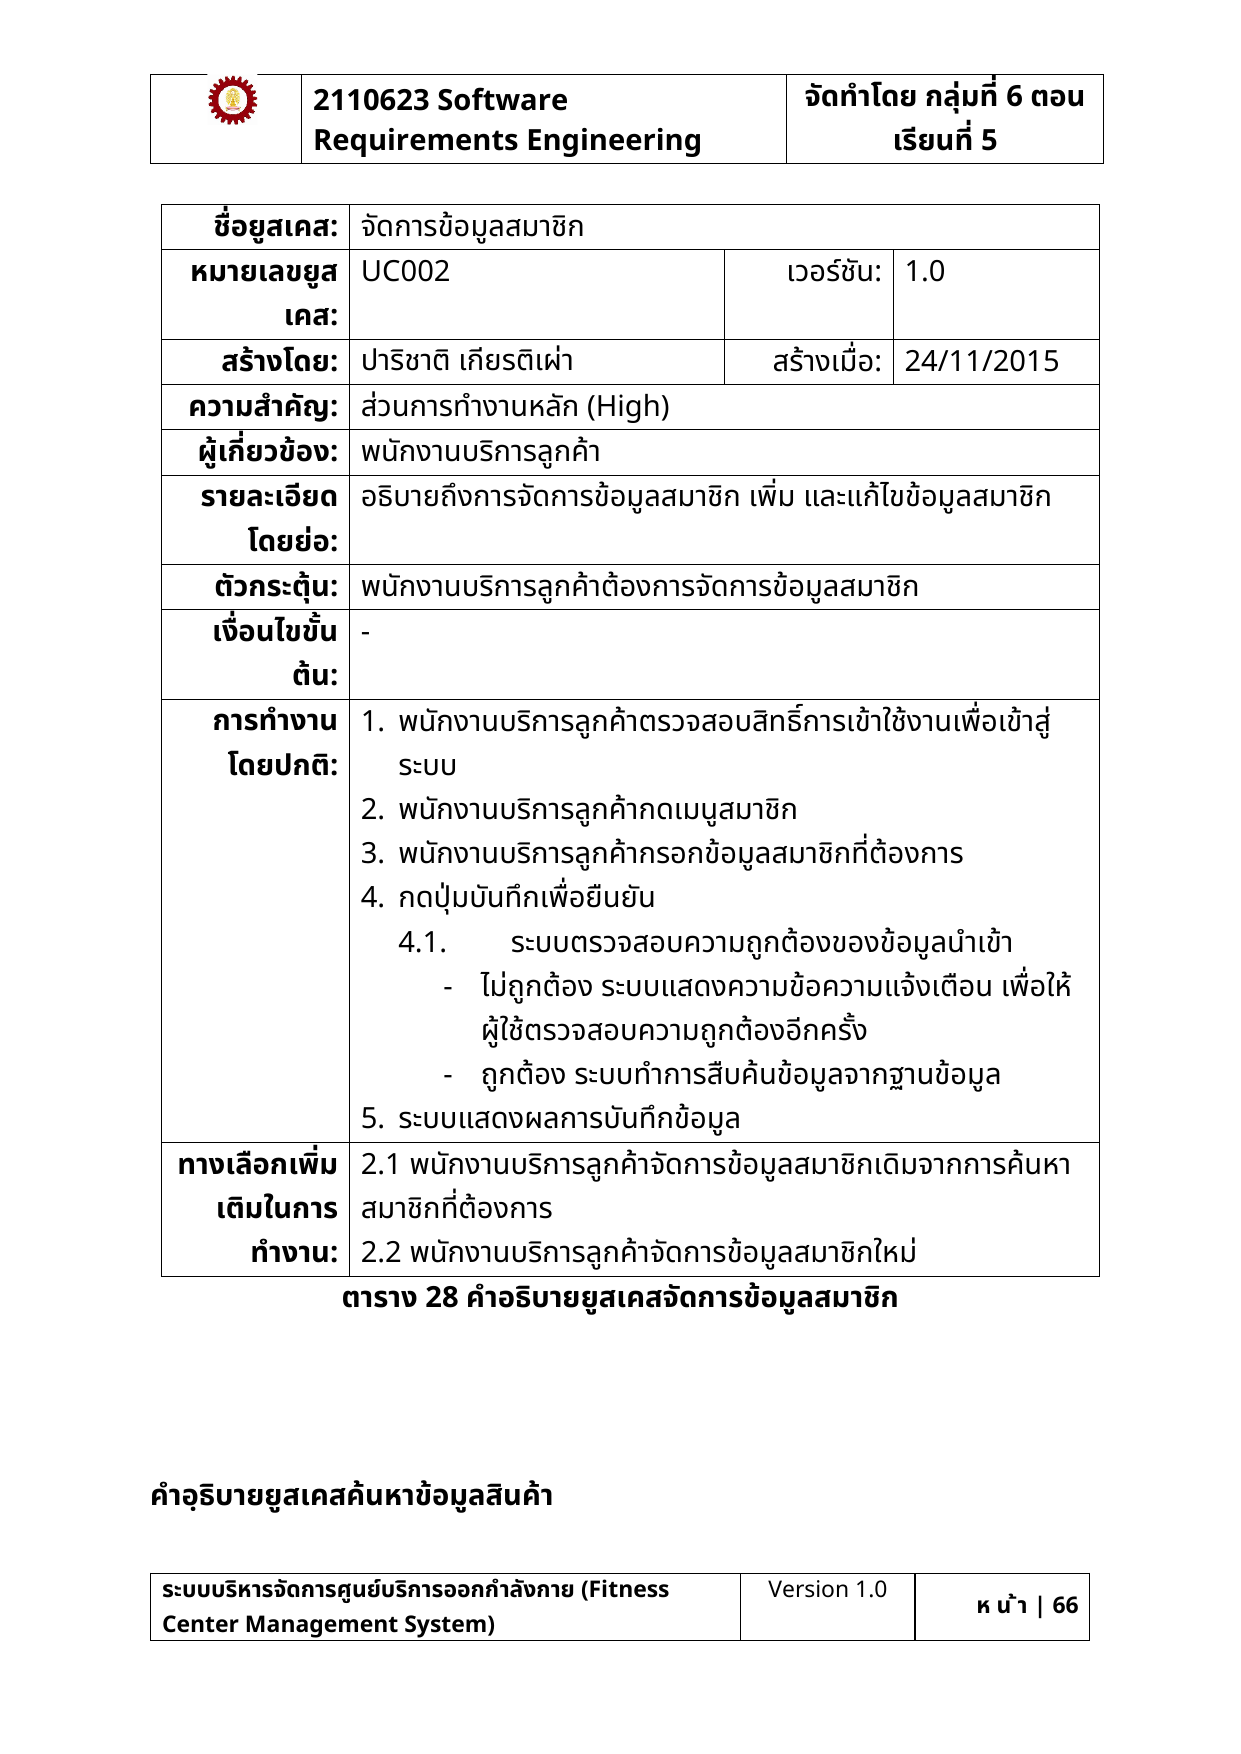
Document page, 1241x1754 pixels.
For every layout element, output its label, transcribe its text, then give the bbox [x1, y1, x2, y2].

table_cell ตัวกระตุ้น: [162, 565, 349, 609]
table_cell รายละเอียดโดยย่อ: [162, 476, 349, 564]
table_cell - [350, 610, 1099, 699]
table_cell สร้างเมื่อ: [725, 340, 893, 384]
table_cell ทางเลือกเพิ่มเติมในการทำงาน: [162, 1143, 349, 1276]
table_cell ความสำคัญ: [162, 385, 349, 429]
text ตาราง 28 คำอธิบายยูสเคสจัดการข้อมูลสมาชิก [150, 1277, 1090, 1321]
table_cell พนักงานบริการลูกค้าตรวจสอบสิทธิ์การเข้าใช้งานเพื่อเข้าสู่ระบบ พนักงานบริการลูกค้ากดเมนูสมาชิก พนักงานบริการลูกค้ากรอกข้อมูลสมาชิกที่ต้องการ กดปุ่มบันทึกเพื่อยืนยัน ระบบตรวจสอบความถูกต้องของข้อมูลนำเข้า ไม่ถูกต้อง ระบบแสดงความข้อความแจ้งเตือน เพื่อให้ผู้ใช้ตรวจสอบความถูกต้องอีกครั้ง ถูกต้อง ระบบทำการสืบค้นข้อมูลจากฐานข้อมูล ระบบแสดงผลการบันทึกข้อมูล [350, 700, 1099, 1142]
table_cell 24/11/2015 [894, 340, 1099, 384]
table_header ชื่อยูสเคส: [162, 205, 349, 249]
table_cell 1.0 [894, 250, 1099, 339]
table_header จัดการข้อมูลสมาชิก [350, 205, 1099, 249]
table_cell ผู้เกี่ยวข้อง: [162, 430, 349, 475]
table_cell สร้างโดย: [162, 340, 349, 384]
picture [207, 74, 258, 125]
table_cell อธิบายถึงการจัดการข้อมูลสมาชิก เพิ่ม และแก้ไขข้อมูลสมาชิก [350, 476, 1099, 564]
table_cell UC002 [350, 250, 724, 339]
table_cell พนักงานบริการลูกค้าต้องการจัดการข้อมูลสมาชิก [350, 565, 1099, 609]
table_cell 2.1 พนักงานบริการลูกค้าจัดการข้อมูลสมาชิกเดิมจากการค้นหาสมาชิกที่ต้องการ 2.2 พนักงานบริการลูกค้าจัดการข้อมูลสมาชิกใหม่ [350, 1143, 1099, 1276]
table_cell การทำงานโดยปกติ: [162, 700, 349, 1142]
table_cell พนักงานบริการลูกค้า [350, 430, 1099, 475]
table_cell เวอร์ชัน: [725, 250, 893, 339]
text คำอฺธิบายยูสเคสค้นหาข้อมูลสินค้า [150, 1475, 1090, 1519]
table_cell หมายเลขยูสเคส: [162, 250, 349, 339]
table_cell ปาริชาติ เกียรติเผ่า [350, 340, 724, 384]
table_cell เงื่อนไขขั้นต้น: [162, 610, 349, 699]
table_cell ส่วนการทำงานหลัก (High) [350, 385, 1099, 429]
